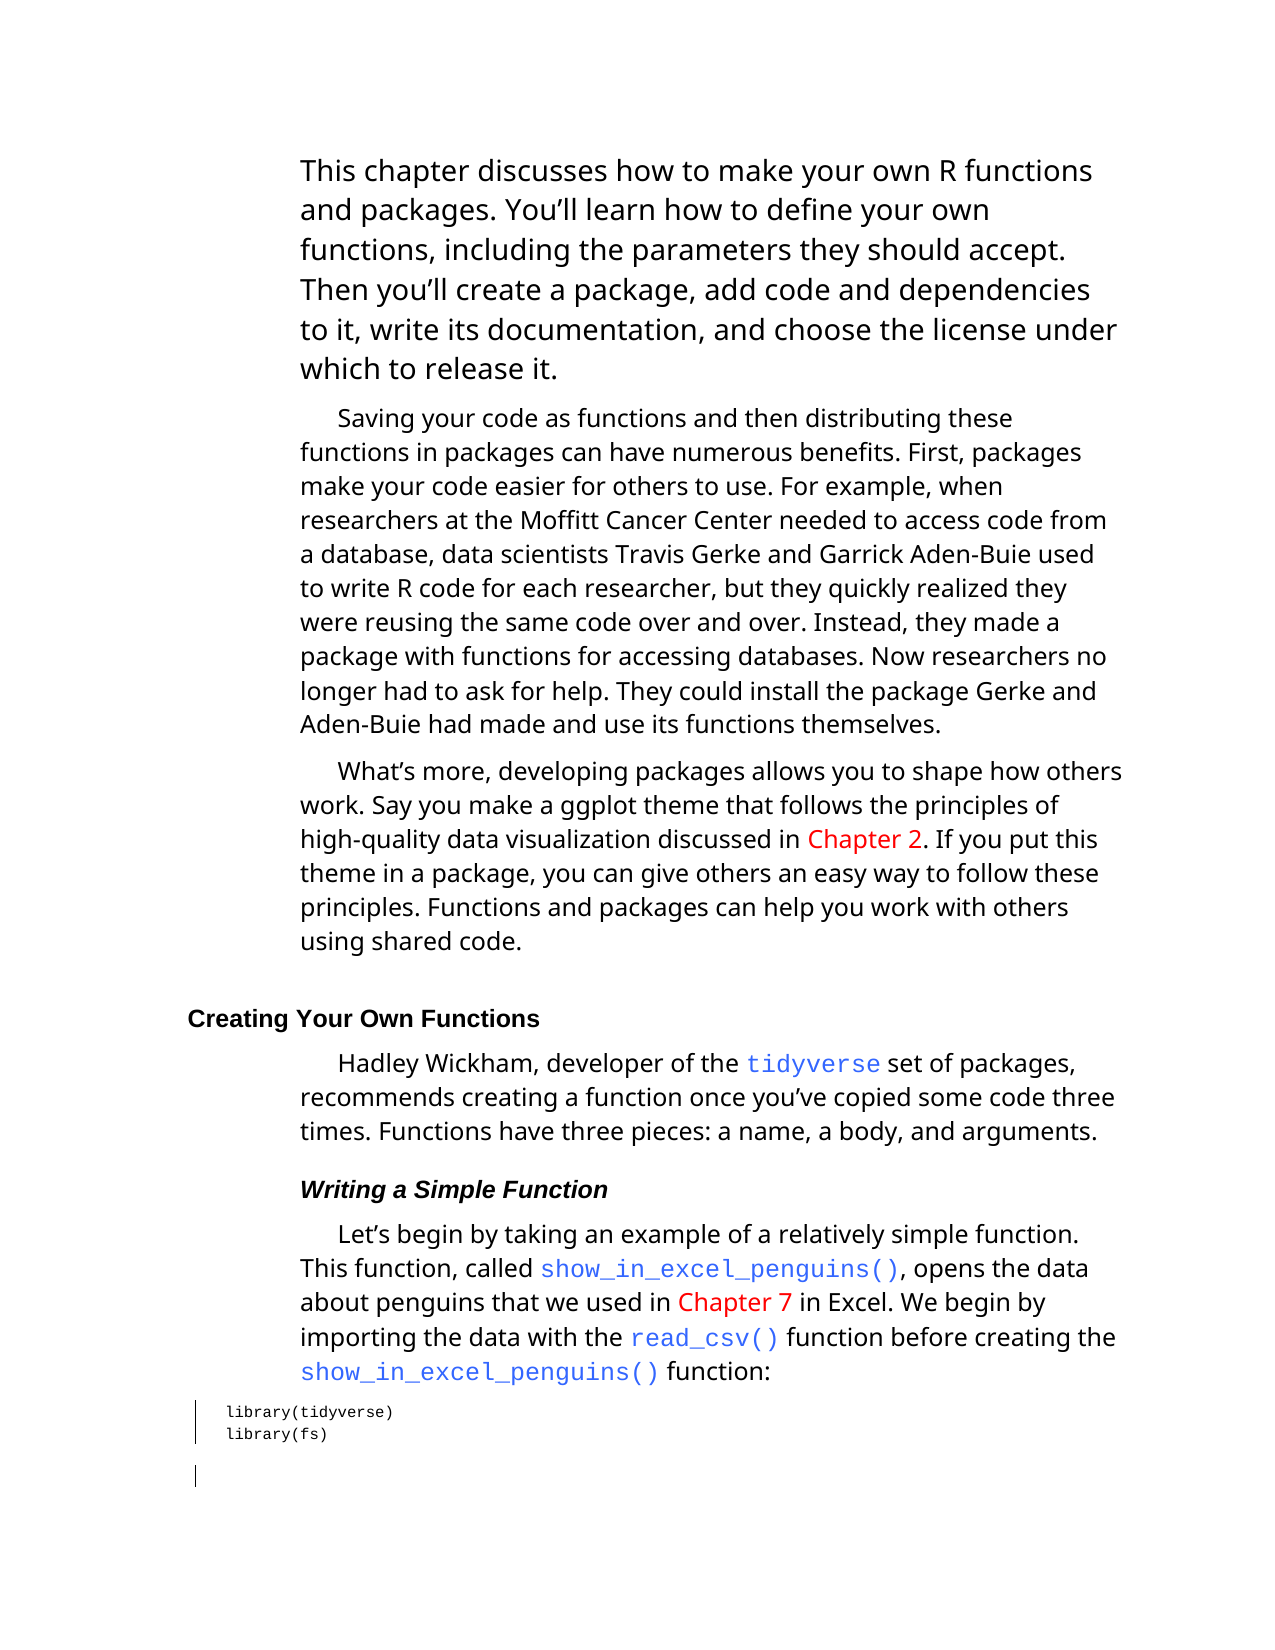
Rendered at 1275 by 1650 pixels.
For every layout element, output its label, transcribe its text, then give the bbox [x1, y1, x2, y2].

text Creating Your Own Functions [187, 1002, 1125, 1033]
text Let’s begin by taking an example of a relatively simple function. This function, called show_in_excel_penguins(), opens the data about penguins that we used in Chapter 7 in Excel. We begin by importing the data with the read_csv() function before creating the show_in_excel_penguins() function: [300, 1217, 1125, 1388]
text This chapter discusses how to make your own R functions and packages. You’ll learn how to define your own functions, including the parameters they should accept. Then you’ll create a package, add code and dependencies to it, write its documentation, and choose the license under which to release it. [300, 150, 1125, 388]
text What’s more, developing packages allows you to shape how others work. Say you make a ggplot theme that follows the principles of high-quality data visualization discussed in Chapter 2. If you put this theme in a package, you can give others an easy way to follow these principles. Functions and packages can help you work with others using shared code. [300, 754, 1125, 958]
text library(fs) [196, 1422, 1125, 1444]
text Hadley Wickham, developer of the tidyverse set of packages, recommends creating a function once you’ve copied some code three times. Functions have three pieces: a name, a body, and arguments. [300, 1046, 1125, 1148]
text library(tidyverse) [196, 1400, 1125, 1422]
text Saving your code as functions and then distributing these functions in packages can have numerous benefits. First, packages make your code easier for others to use. For example, when researchers at the Moffitt Cancer Center needed to access code from a database, data scientists Travis Gerke and Garrick Aden-Buie used to write R code for each researcher, but they quickly realized they were reusing the same code over and over. Instead, they made a package with functions for accessing databases. Now researchers no longer had to ask for help. They could install the package Gerke and Aden-Buie had made and use its functions themselves. [300, 401, 1125, 741]
text Writing a Simple Function [300, 1173, 1125, 1204]
